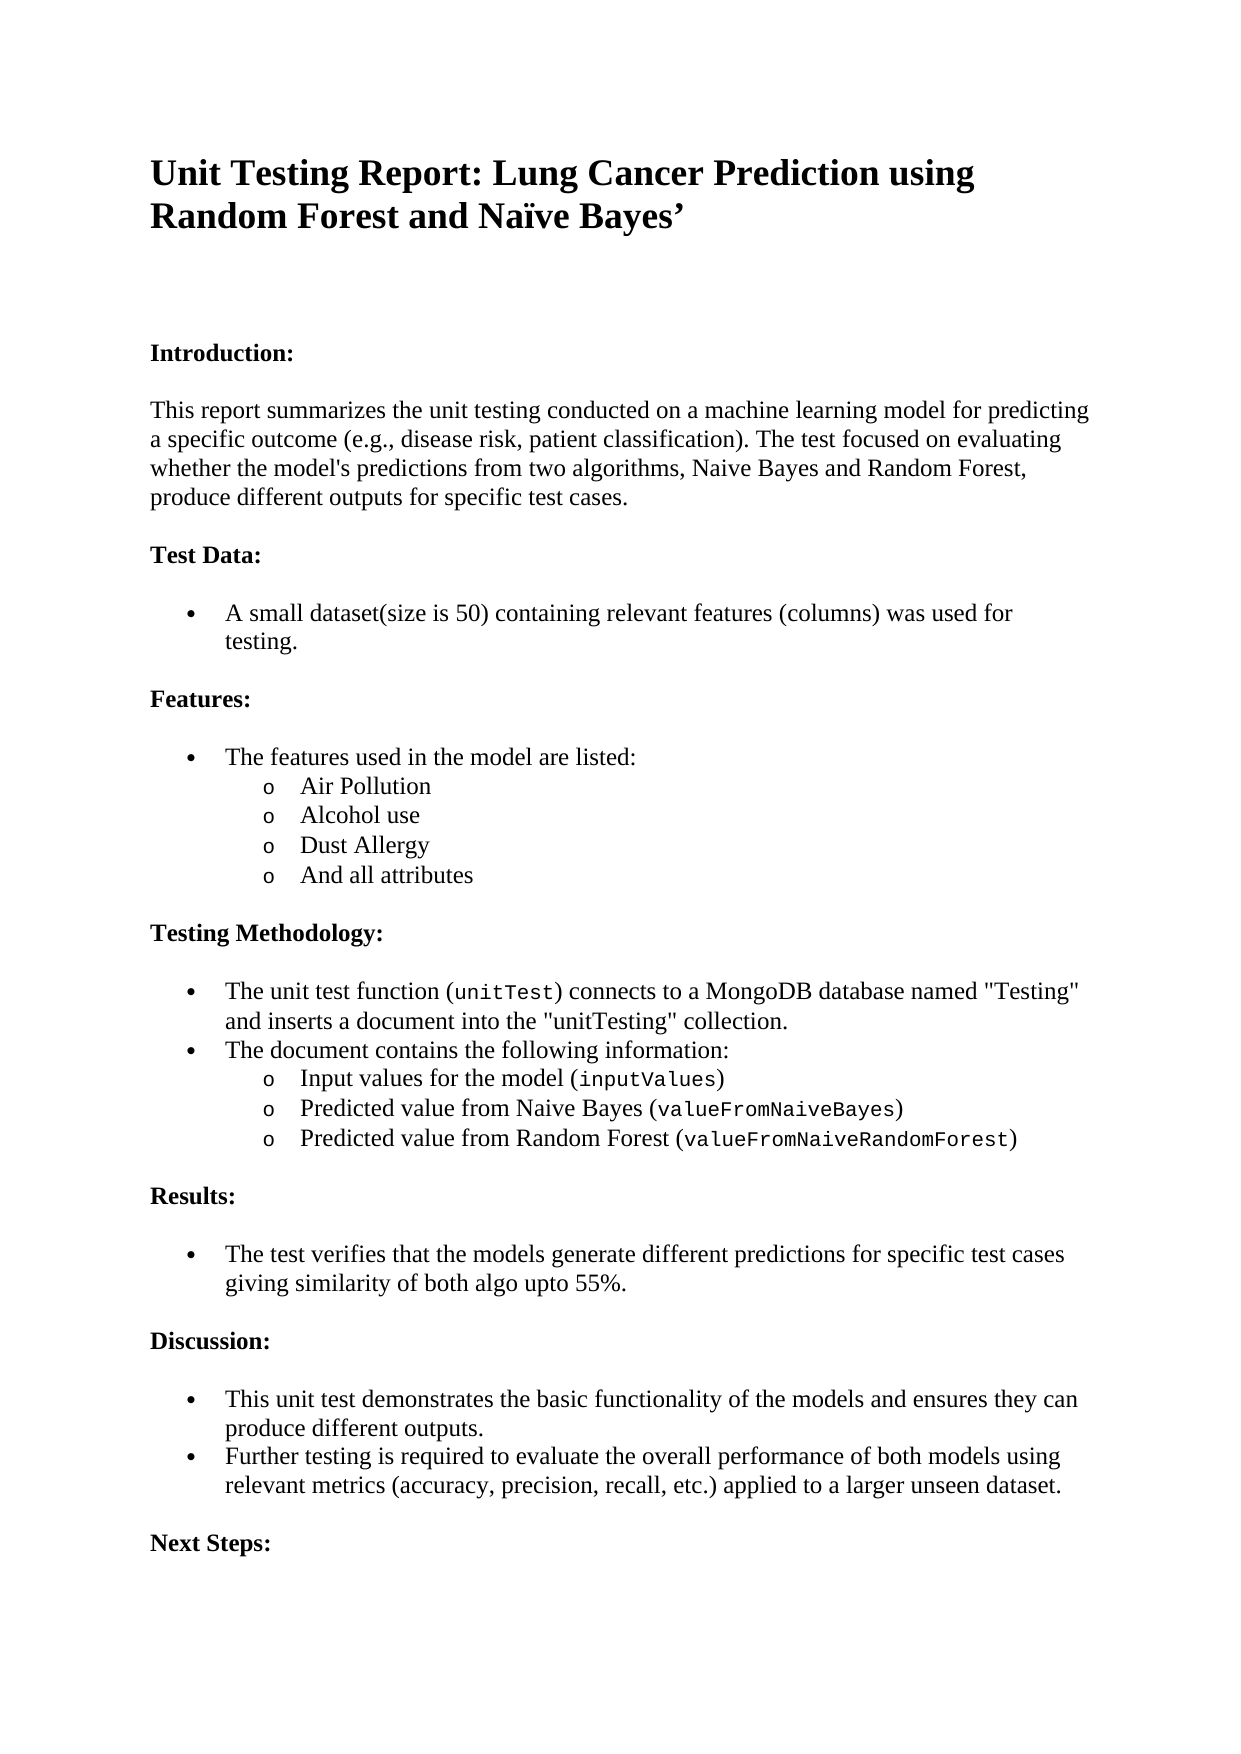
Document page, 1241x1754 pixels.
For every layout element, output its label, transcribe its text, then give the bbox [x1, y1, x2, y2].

text Test Data: [150, 540, 1090, 568]
text Unit Testing Report: Lung Cancer Prediction using Random Forest and Naïve Bayes’ [150, 150, 1090, 236]
text Next Steps: [150, 1528, 1090, 1557]
list A small dataset(size is 50) containing relevant features (columns) was used for testing. [187, 598, 1090, 655]
list Air Pollution [262, 771, 1090, 801]
list Predicted value from Naive Bayes (valueFromNaiveBayes) [262, 1093, 1090, 1123]
text Introduction: [150, 338, 1090, 366]
list The document contains the following information: [187, 1035, 1090, 1063]
list Dust Allergy [262, 830, 1090, 860]
list Predicted value from Random Forest (valueFromNaiveRandomForest) [262, 1123, 1090, 1152]
list And all attributes [262, 860, 1090, 889]
text Results: [150, 1181, 1090, 1210]
text Features: [150, 684, 1090, 713]
text Discussion: [150, 1326, 1090, 1355]
list The unit test function (unitTest) connects to a MongoDB database named "Testing" and inserts a document into the "unitTesting" collection. [187, 976, 1090, 1035]
text This report summarizes the unit testing conducted on a machine learning model for predicting a specific outcome (e.g., disease risk, patient classification). The test focused on evaluating whether the model's predictions from two algorithms, Naive Bayes and Random Forest, produce different outputs for specific test cases. [150, 396, 1090, 511]
list Alcohol use [262, 801, 1090, 830]
list This unit test demonstrates the basic functionality of the models and ensures they can produce different outputs. [187, 1384, 1090, 1441]
list Further testing is required to evaluate the overall performance of both models using relevant metrics (accuracy, precision, recall, etc.) applied to a larger unseen dataset. [187, 1441, 1090, 1499]
list The features used in the model are listed: [187, 742, 1090, 771]
text Testing Methodology: [150, 918, 1090, 947]
list Input values for the model (inputValues) [262, 1063, 1090, 1093]
list The test verifies that the models generate different predictions for specific test cases giving similarity of both algo upto 55%. [187, 1239, 1090, 1297]
